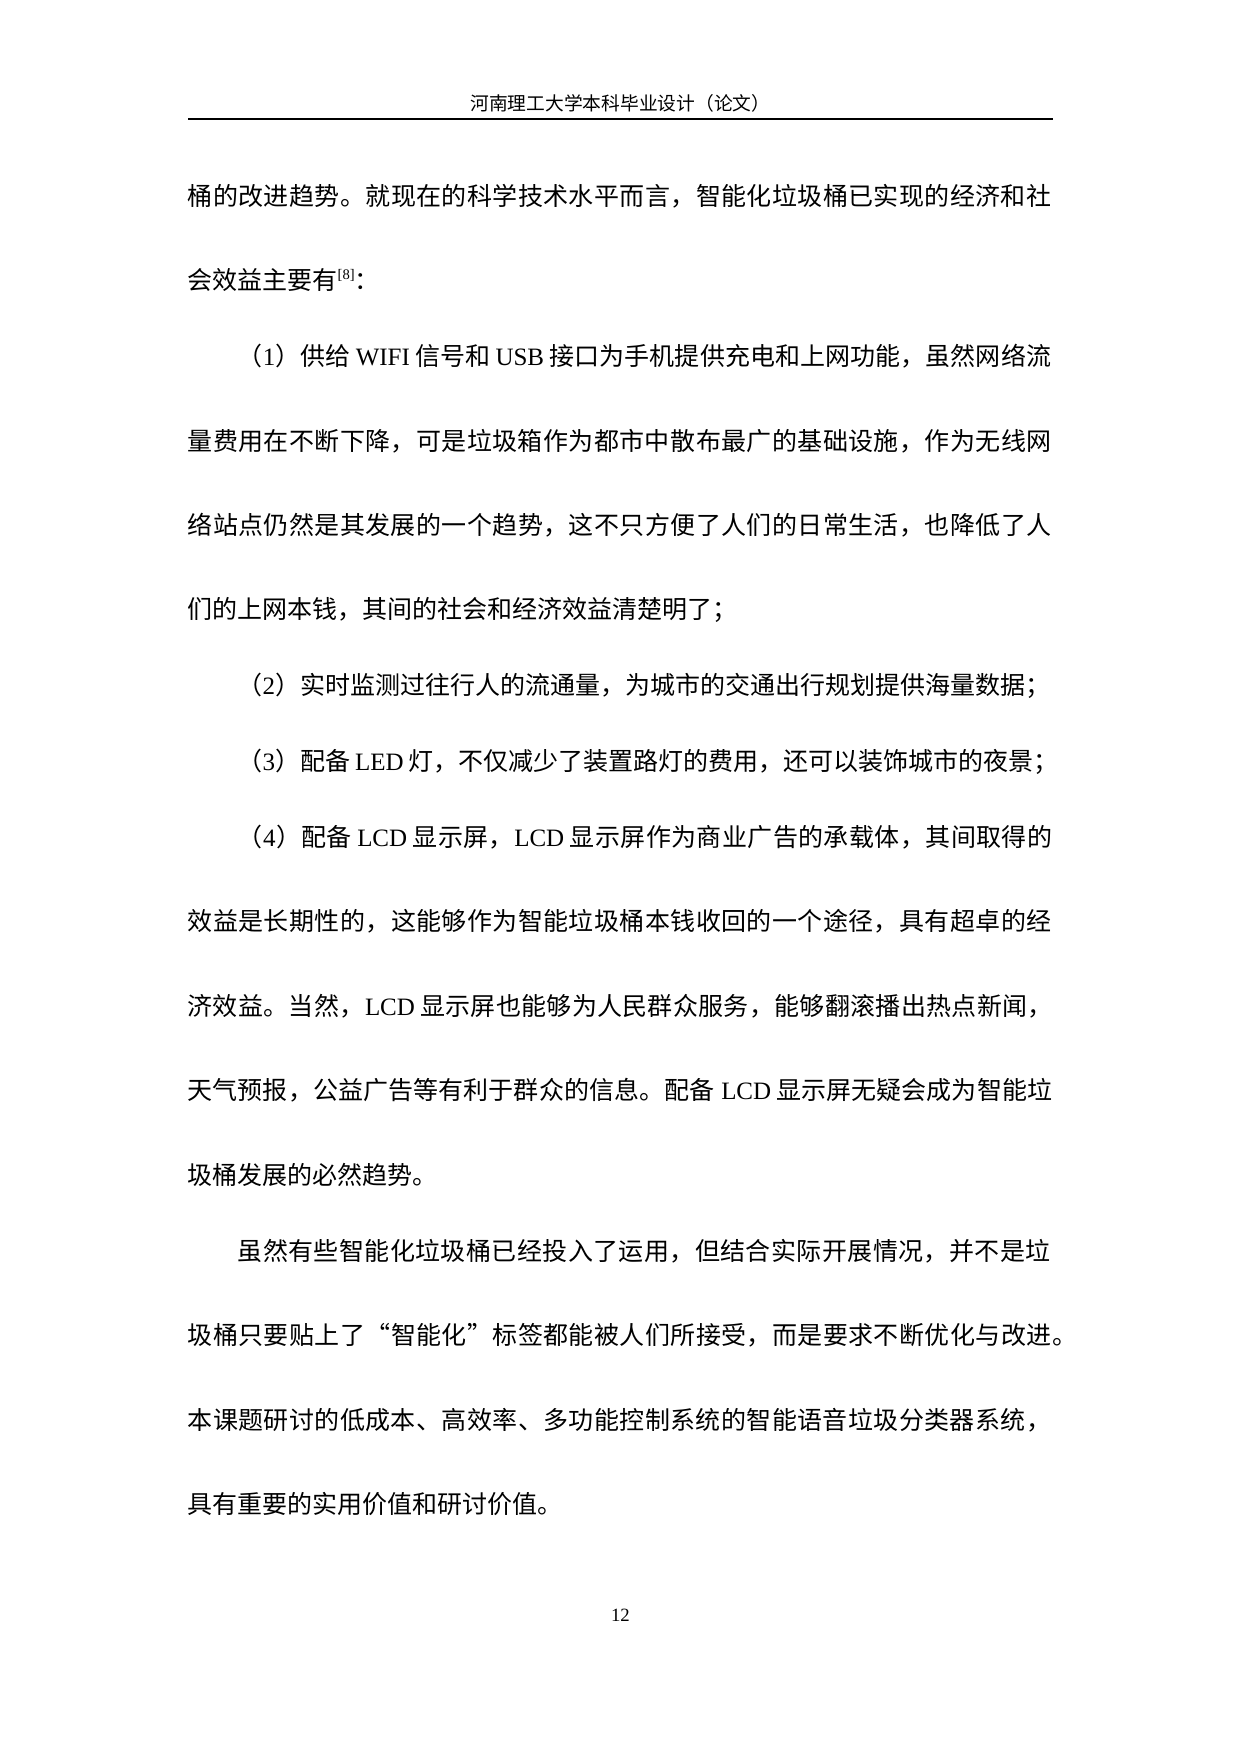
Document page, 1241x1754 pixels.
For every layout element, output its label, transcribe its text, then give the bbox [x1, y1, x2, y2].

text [187, 162, 1053, 311]
text （4）配备LCD显示屏，LCD显示屏作为商业广告的承载体，其间取得的效益是长期性的，这能够作为智能垃圾桶本钱收回的一个途径，具有超卓的经济效益。当然，LCD显示屏也能够为人民群众服务，能够翻滚播出热点新闻，天气预报，公益广告等有利于群众的信息。配备LCD显示屏无疑会成为智能垃圾桶发展的必然趋势。 [187, 803, 1053, 1206]
text （2）实时监测过往行人的流通量，为城市的交通出行规划提供海量数据； [187, 651, 1053, 716]
text （1）供给WIFI信号和USB接口为手机提供充电和上网功能，虽然网络流量费用在不断下降，可是垃圾箱作为都市中散布最广的基础设施，作为无线网络站点仍然是其发展的一个趋势，这不只方便了人们的日常生活，也降低了人们的上网本钱，其间的社会和经济效益清楚明了； [187, 322, 1053, 641]
text 虽然有些智能化垃圾桶已经投入了运用，但结合实际开展情况，并不是垃圾桶只要贴上了“智能化”标签都能被人们所接受，而是要求不断优化与改进。本课题研讨的低成本、高效率、多功能控制系统的智能语音垃圾分类器系统，具有重要的实用价值和研讨价值。 [187, 1217, 1053, 1535]
text （3）配备LED灯，不仅减少了装置路灯的费用，还可以装饰城市的夜景； [187, 727, 1053, 792]
